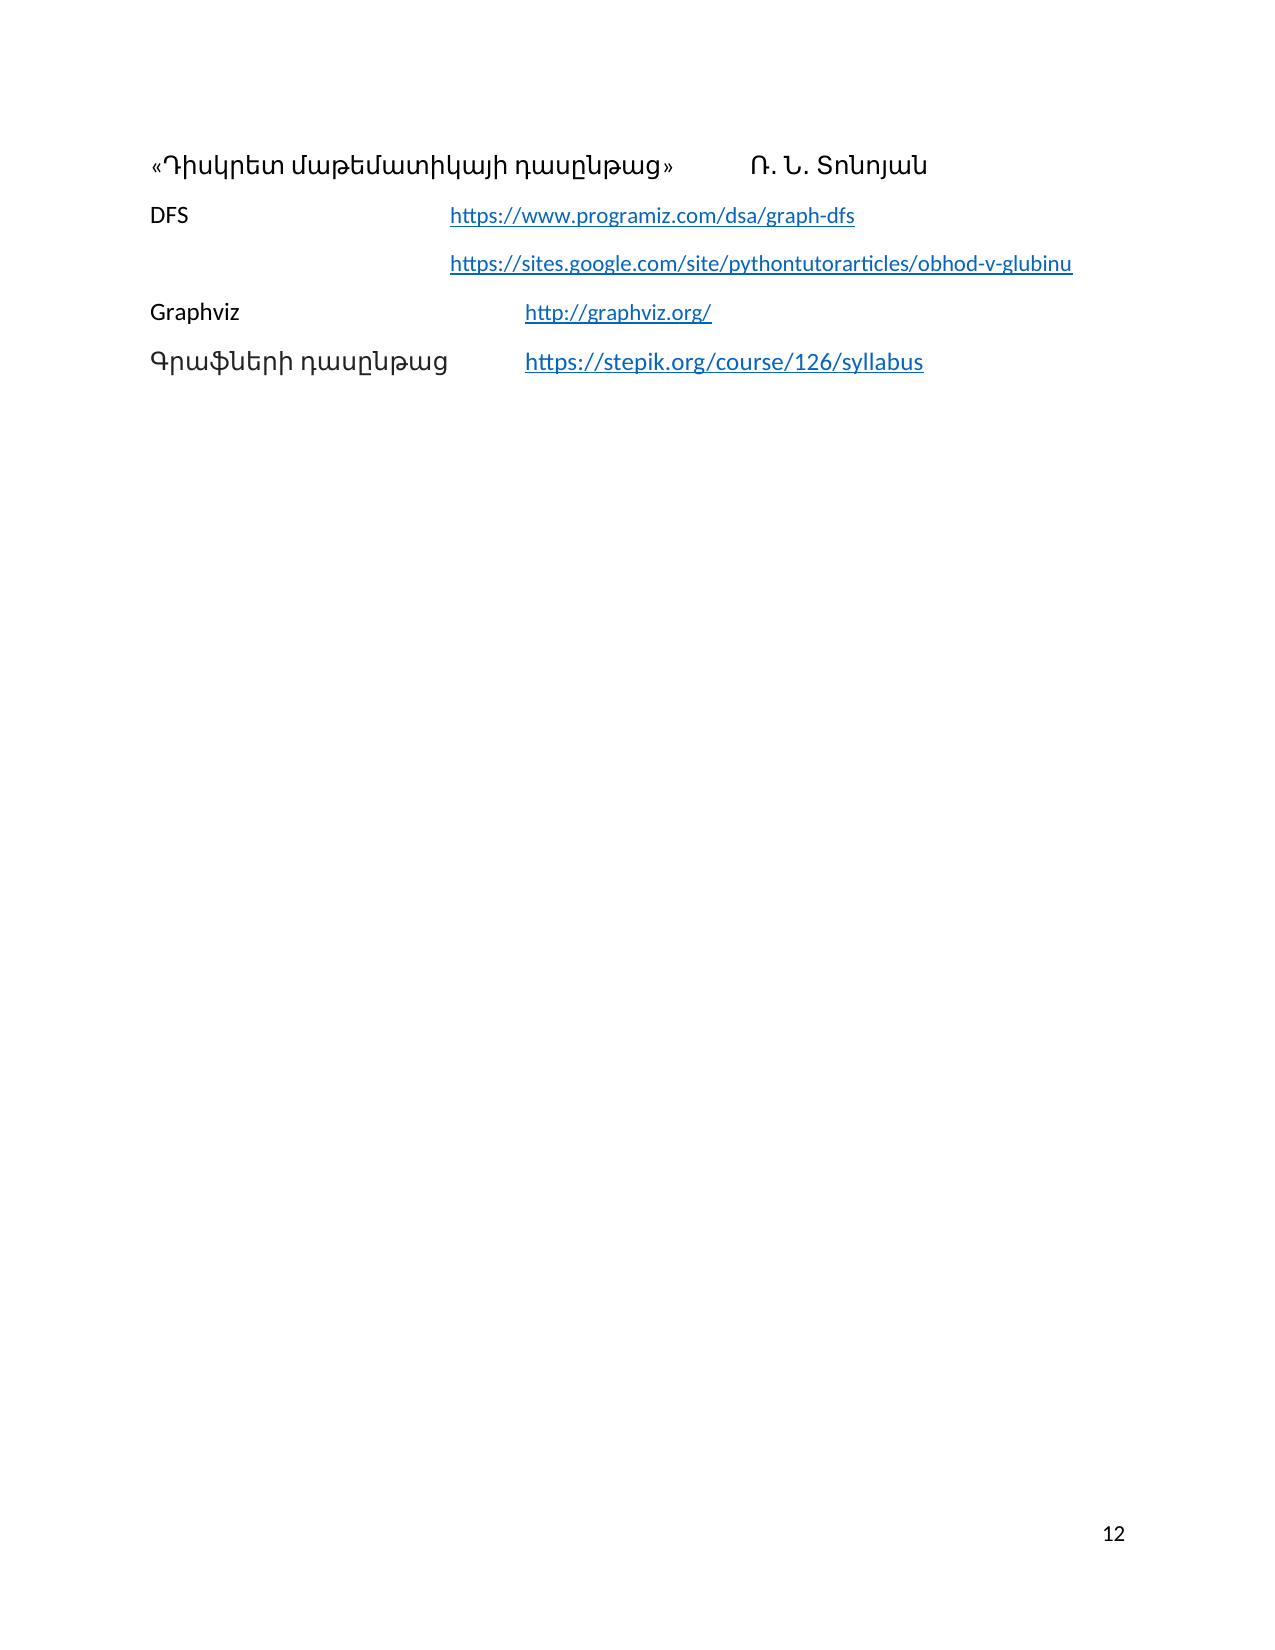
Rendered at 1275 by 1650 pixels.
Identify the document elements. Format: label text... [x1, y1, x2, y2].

text Graphviz http://graphviz.org/ [150, 296, 1125, 327]
text https://sites.google.com/site/pythontutorarticles/obhod-v-glubinu [450, 249, 1125, 277]
text «Դիսկրետ մաթեմատիկայի դասընթաց» Ռ․ Ն․ Տոնոյան [150, 150, 1125, 181]
text DFS https://www.programiz.com/dsa/graph-dfs [150, 199, 1125, 230]
text Գրաֆների դասընթաց https://stepik.org/course/126/syllabus [150, 346, 1125, 376]
